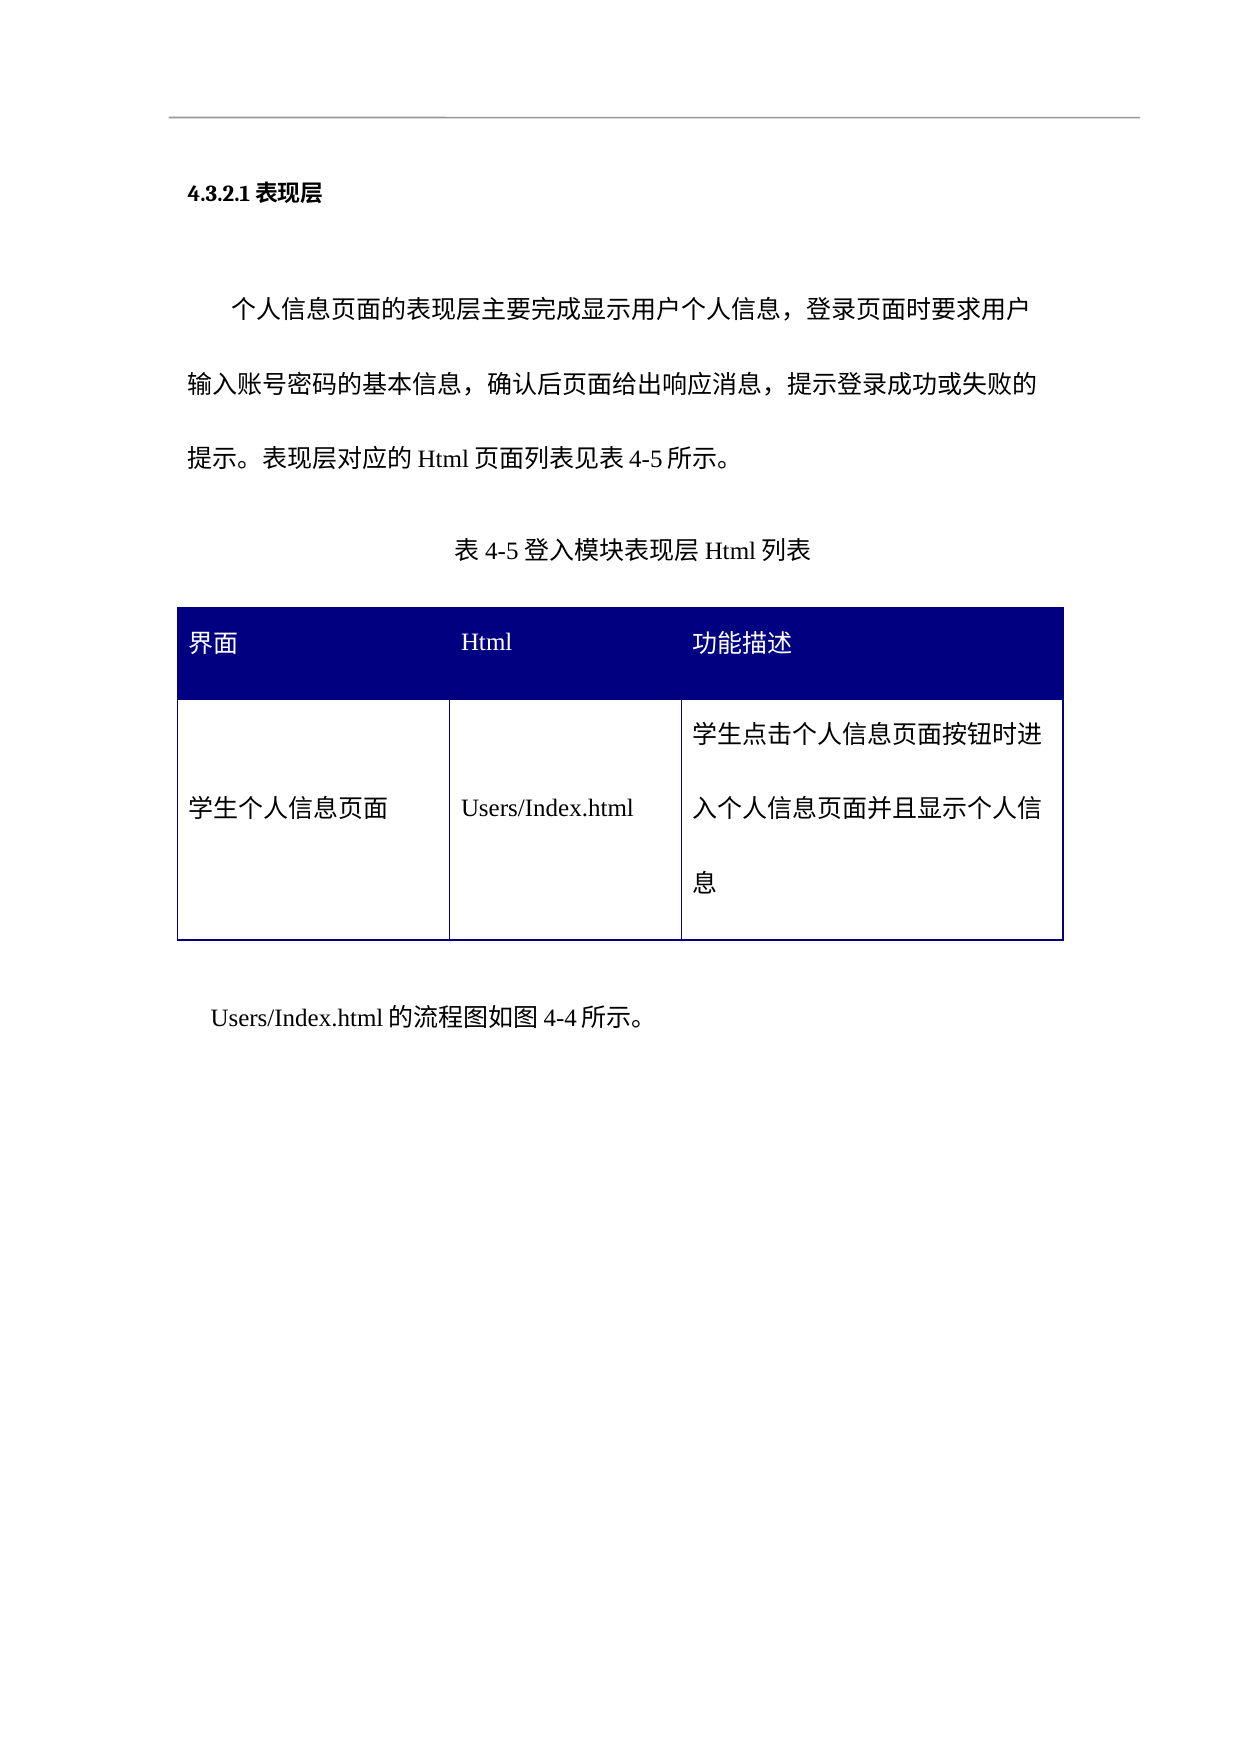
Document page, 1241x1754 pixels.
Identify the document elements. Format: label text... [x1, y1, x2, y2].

text 个人信息页面的表现层主要完成显示用户个人信息，登录页面时要求用户输入账号密码的基本信息，确认后页面给出响应消息，提示登录成功或失败的提示。表现层对应的Html页面列表见表4-5所示。 [187, 275, 1053, 489]
table_header Html [450, 609, 681, 698]
text Users/Index.html的流程图如图4-4所示。 [210, 941, 1053, 1048]
table_cell 学生点击个人信息页面按钮时进入个人信息页面并且显示个人信息 [682, 700, 1062, 939]
text 表 4-5 登入模块表现层Html列表 [187, 516, 1053, 581]
subtitle 4.3.2.1 表现层 [187, 159, 1053, 224]
table_header 界面 [178, 609, 449, 698]
table_cell Users/Index.html [450, 700, 681, 939]
table_header 功能描述 [682, 609, 1062, 698]
table_cell 学生个人信息页面 [178, 700, 449, 939]
